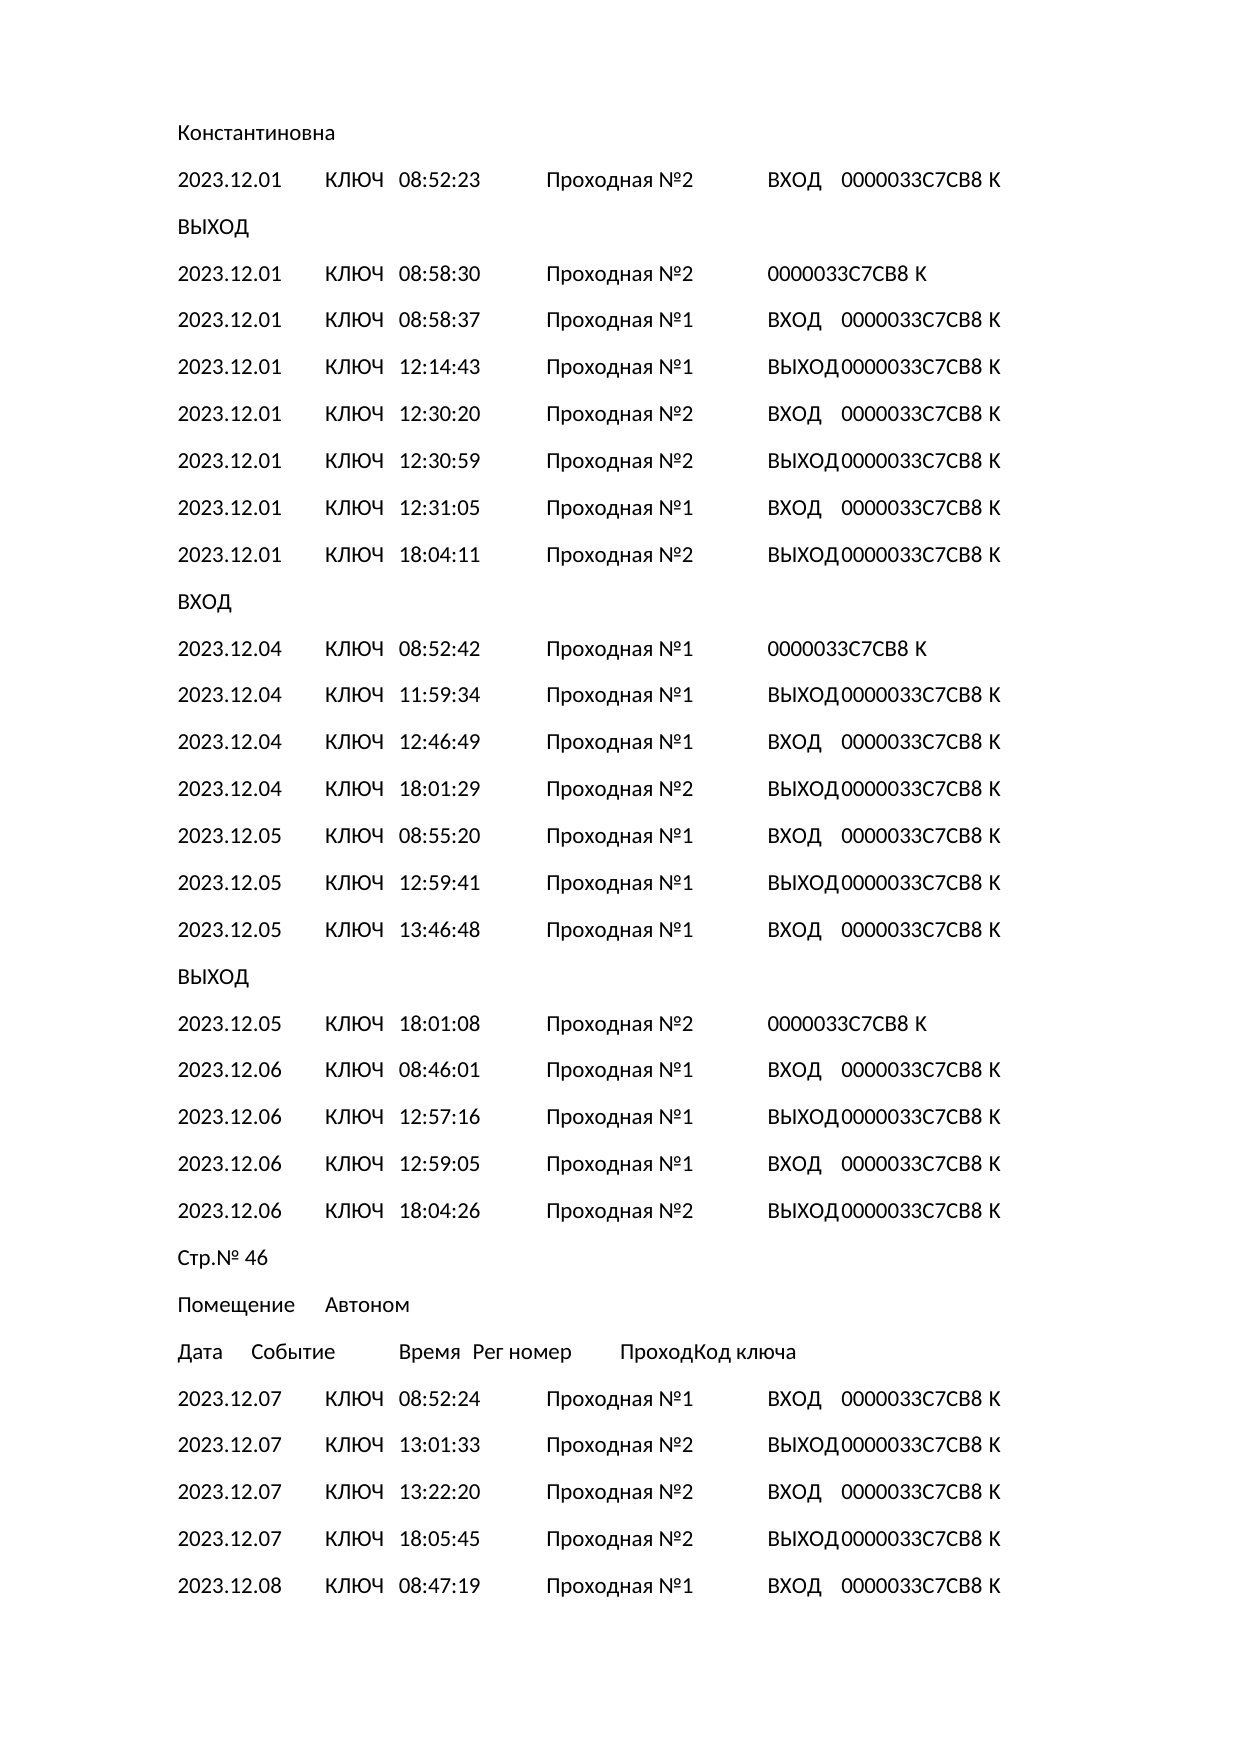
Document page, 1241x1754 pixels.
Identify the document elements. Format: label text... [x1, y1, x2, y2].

text 2023.12.05 КЛЮЧ 08:55:20 Проходная №1 ВХОД 0000033C7CB8 K [177, 821, 1152, 849]
text Стр.№ 46 [177, 1243, 1152, 1271]
text 2023.12.04 КЛЮЧ 12:46:49 Проходная №1 ВХОД 0000033C7CB8 K [177, 727, 1152, 756]
text 2023.12.07 КЛЮЧ 13:01:33 Проходная №2 ВЫХОД 0000033C7CB8 K [177, 1431, 1152, 1459]
text 2023.12.01 КЛЮЧ 08:58:37 Проходная №1 ВХОД 0000033C7CB8 K [177, 306, 1152, 334]
text Помещение Автоном [177, 1290, 1152, 1318]
text 2023.12.01 КЛЮЧ 12:31:05 Проходная №1 ВХОД 0000033C7CB8 K [177, 493, 1152, 521]
text ВЫХОД [177, 212, 1152, 240]
text 2023.12.08 КЛЮЧ 08:47:19 Проходная №1 ВХОД 0000033C7CB8 K [177, 1571, 1152, 1599]
text 2023.12.04 КЛЮЧ 08:52:42 Проходная №1 0000033C7CB8 K [177, 634, 1152, 662]
text 2023.12.06 КЛЮЧ 08:46:01 Проходная №1 ВХОД 0000033C7CB8 K [177, 1056, 1152, 1084]
text 2023.12.06 КЛЮЧ 12:59:05 Проходная №1 ВХОД 0000033C7CB8 K [177, 1149, 1152, 1177]
text 2023.12.06 КЛЮЧ 12:57:16 Проходная №1 ВЫХОД 0000033C7CB8 K [177, 1102, 1152, 1131]
text 2023.12.07 КЛЮЧ 18:05:45 Проходная №2 ВЫХОД 0000033C7CB8 K [177, 1524, 1152, 1552]
text Дата Событие Время Рег номер Проход Код ключа [177, 1337, 1152, 1365]
text 2023.12.01 КЛЮЧ 18:04:11 Проходная №2 ВЫХОД 0000033C7CB8 K [177, 540, 1152, 568]
text 2023.12.01 КЛЮЧ 12:30:59 Проходная №2 ВЫХОД 0000033C7CB8 K [177, 446, 1152, 474]
text 2023.12.07 КЛЮЧ 08:52:24 Проходная №1 ВХОД 0000033C7CB8 K [177, 1384, 1152, 1412]
text 2023.12.04 КЛЮЧ 18:01:29 Проходная №2 ВЫХОД 0000033C7CB8 K [177, 774, 1152, 802]
text 2023.12.04 КЛЮЧ 11:59:34 Проходная №1 ВЫХОД 0000033C7CB8 K [177, 681, 1152, 709]
text 2023.12.06 КЛЮЧ 18:04:26 Проходная №2 ВЫХОД 0000033C7CB8 K [177, 1196, 1152, 1224]
text 2023.12.01 КЛЮЧ 08:52:23 Проходная №2 ВХОД 0000033C7CB8 K [177, 165, 1152, 193]
text 2023.12.05 КЛЮЧ 12:59:41 Проходная №1 ВЫХОД 0000033C7CB8 K [177, 868, 1152, 896]
text 2023.12.01 КЛЮЧ 12:14:43 Проходная №1 ВЫХОД 0000033C7CB8 K [177, 352, 1152, 381]
text 2023.12.07 КЛЮЧ 13:22:20 Проходная №2 ВХОД 0000033C7CB8 K [177, 1477, 1152, 1506]
text 2023.12.01 КЛЮЧ 12:30:20 Проходная №2 ВХОД 0000033C7CB8 K [177, 399, 1152, 427]
text ВЫХОД [177, 962, 1152, 990]
text 2023.12.01 КЛЮЧ 08:58:30 Проходная №2 0000033C7CB8 K [177, 259, 1152, 287]
text 2023.12.05 КЛЮЧ 13:46:48 Проходная №1 ВХОД 0000033C7CB8 K [177, 915, 1152, 943]
text 2023.12.05 КЛЮЧ 18:01:08 Проходная №2 0000033C7CB8 K [177, 1009, 1152, 1037]
text ВХОД [177, 587, 1152, 615]
text Константиновна [177, 118, 1152, 146]
